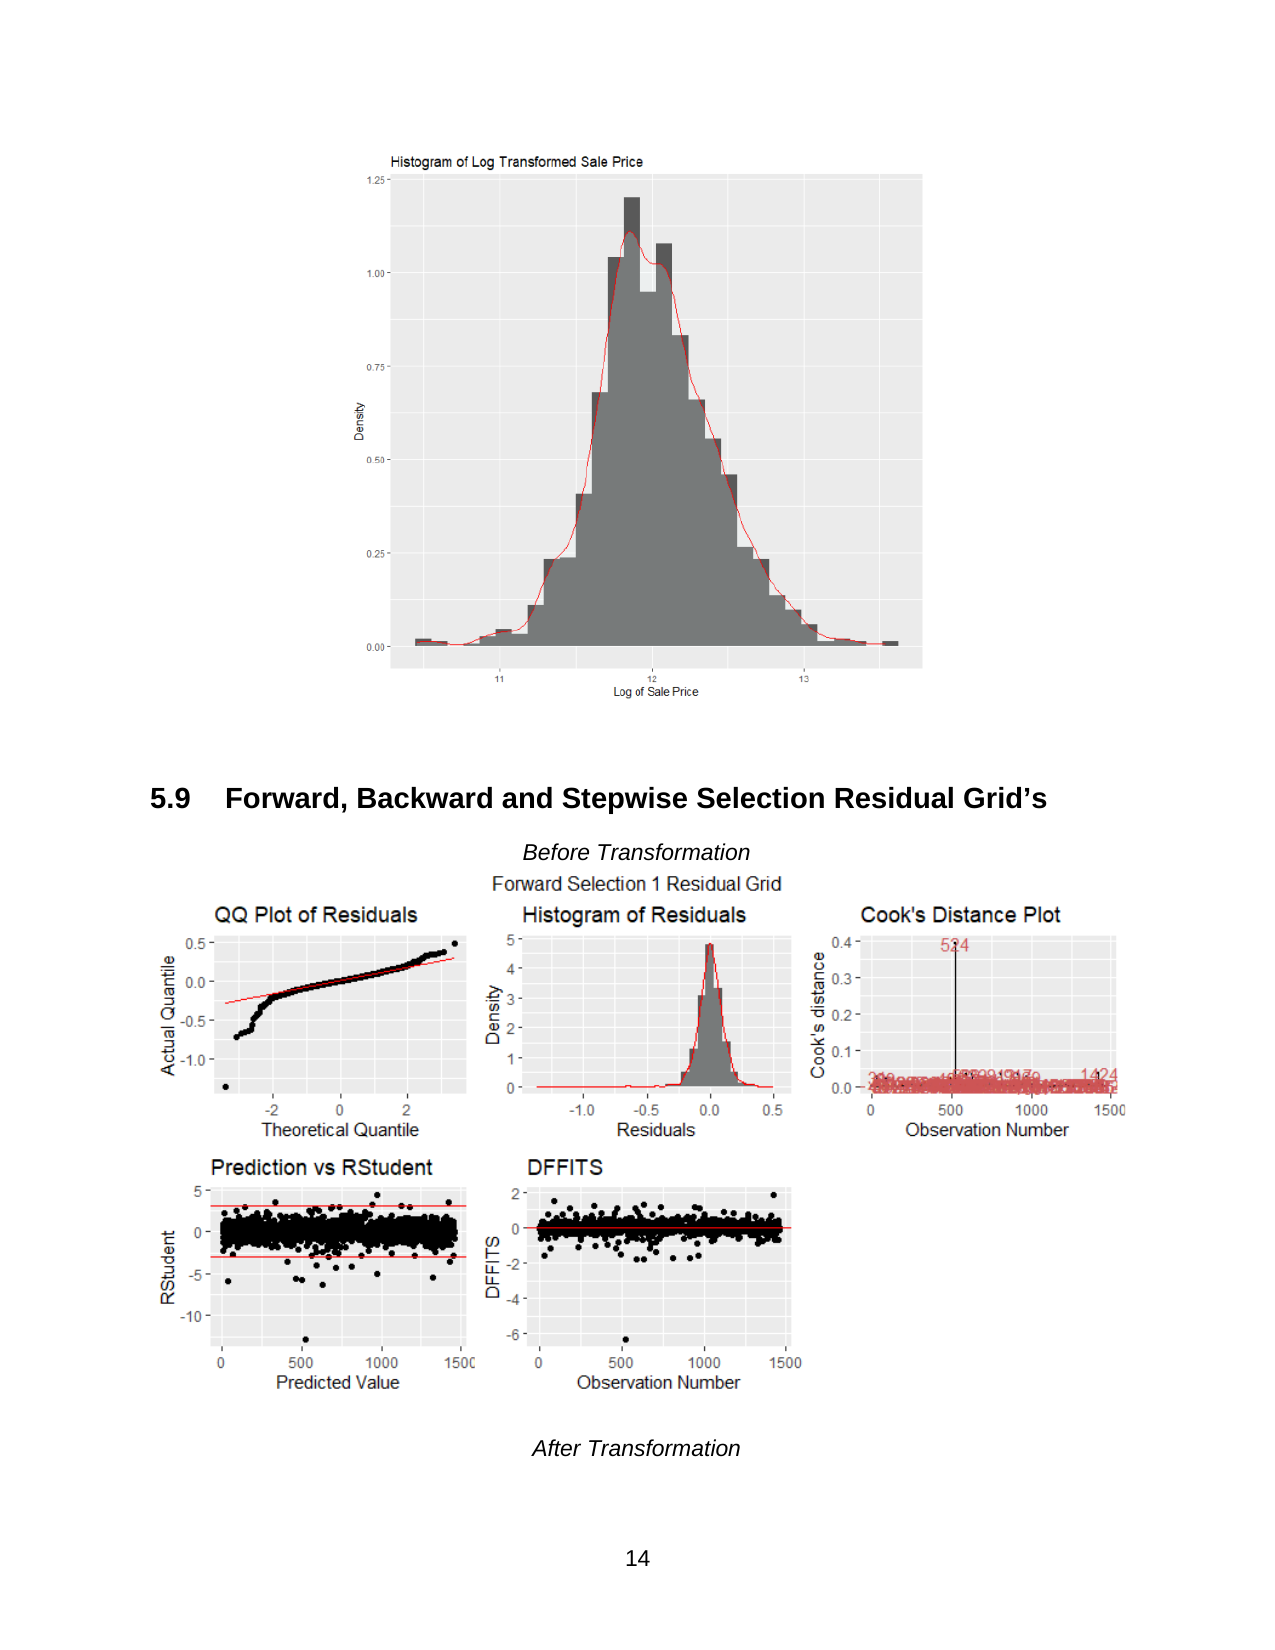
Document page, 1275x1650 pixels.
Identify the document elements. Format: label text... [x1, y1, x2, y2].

picture [347, 150, 928, 703]
subtitle 5.9 Forward, Backward and Stepwise Selection Residual Grid’s [150, 781, 1125, 814]
text Before Transformation [150, 839, 1125, 866]
picture [150, 869, 1125, 1401]
text After Transformation [150, 1435, 1125, 1461]
